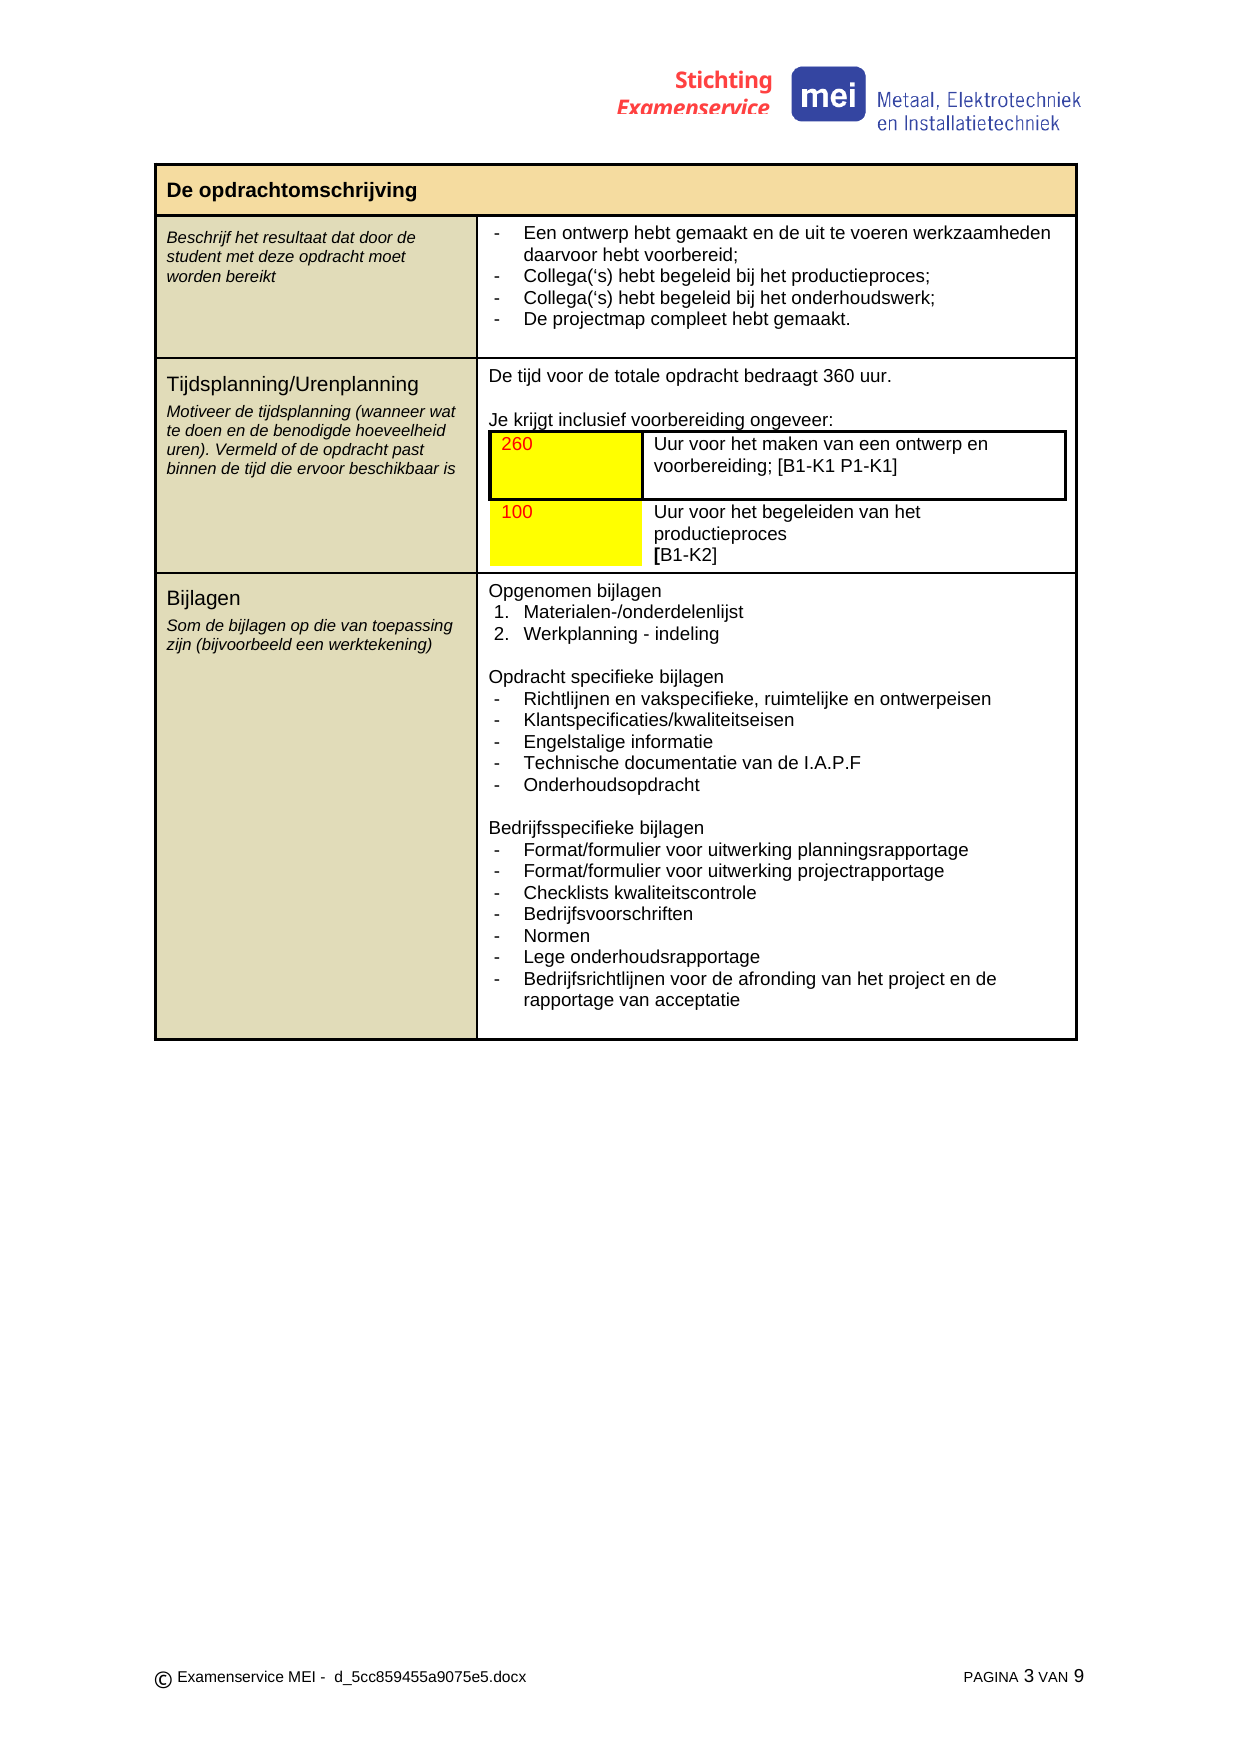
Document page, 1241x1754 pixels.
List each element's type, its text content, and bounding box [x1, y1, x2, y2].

table_cell Resultaat Beschrijf het resultaat dat door de student met deze opdracht moet worden bereikt [157, 217, 476, 357]
picture [628, 59, 1088, 143]
table_header De opdrachtomschrijving [157, 166, 1075, 214]
table_cell Tijdsplanning/Urenplanning Motiveer de tijdsplanning (wanneer wat te doen en de benodigde hoeveelheid uren). Vermeld of de opdracht past binnen de tijd die ervoor beschikbaar is [157, 359, 476, 572]
table_cell Bijlagen Som de bijlagen op die van toepassing zijn (bijvoorbeeld een werktekening) [157, 574, 476, 1038]
table_cell Opgenomen bijlagen Materialen-/onderdelenlijst Werkplanning - indeling Opdracht specifieke bijlagen Richtlijnen en vakspecifieke, ruimtelijke en ontwerpeisen Klantspecificaties/kwaliteitseisen Engelstalige informatie Technische documentatie van de I.A.P.F Onderhoudsopdracht Bedrijfsspecifieke bijlagen Format/formulier voor uitwerking planningsrapportage Format/formulier voor uitwerking projectrapportage Checklists kwaliteitscontrole Bedrijfsvoorschriften Normen Lege onderhoudsrapportage Bedrijfsrichtlijnen voor de afronding van het project en de rapportage van acceptatie [478, 574, 1075, 1038]
table_cell De tijd voor de totale opdracht bedraagt 360 uur. Je krijgt inclusief voorbereiding ongeveer: [478, 359, 1075, 572]
